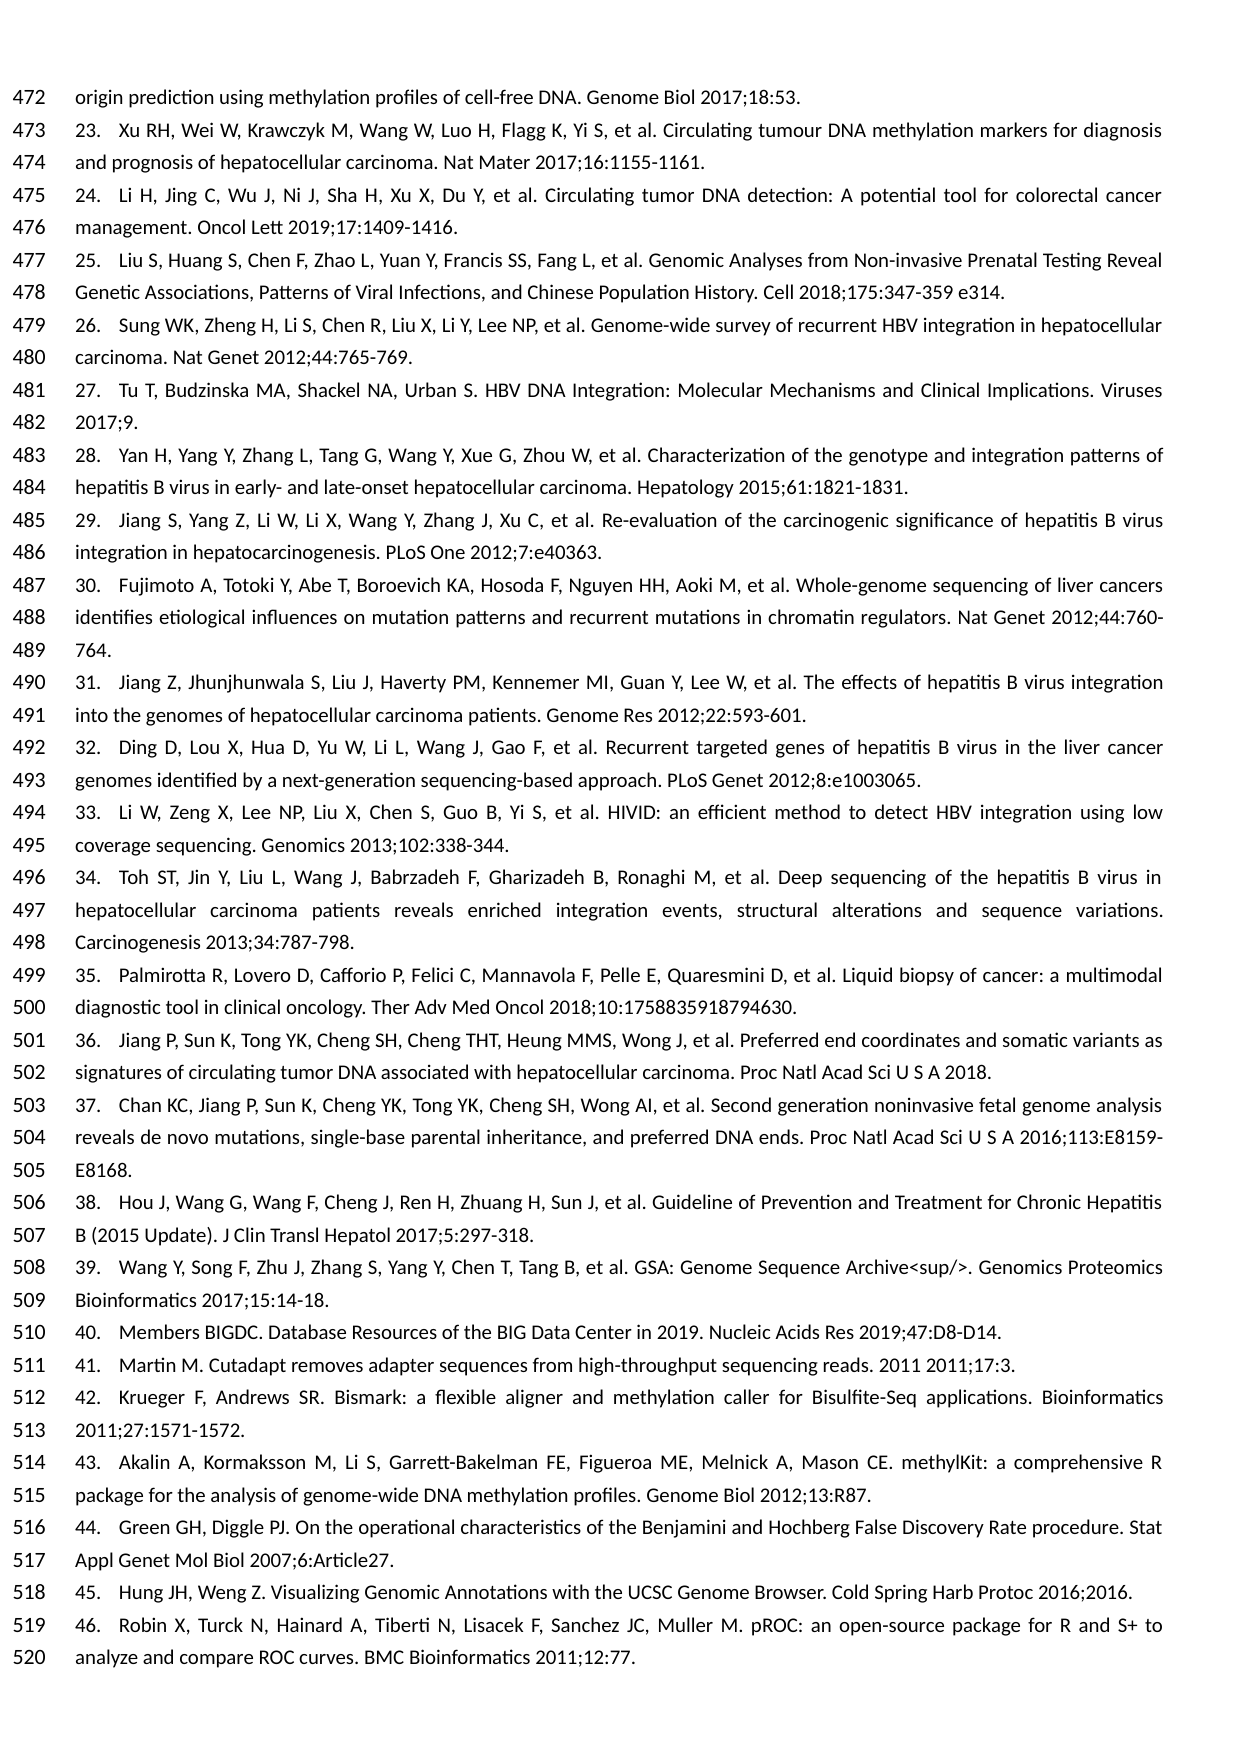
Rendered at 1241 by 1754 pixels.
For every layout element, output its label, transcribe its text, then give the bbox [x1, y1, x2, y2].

text 24. Li H, Jing C, Wu J, Ni J, Sha H, Xu X, Du Y, et al. Circulating tumor DNA detection: A potential tool for colorectal cancer management. Oncol Lett 2019;17:1409-1416. [75, 178, 1165, 243]
text 37. Chan KC, Jiang P, Sun K, Cheng YK, Tong YK, Cheng SH, Wong AI, et al. Second generation noninvasive fetal genome analysis reveals de novo mutations, single-base parental inheritance, and preferred DNA ends. Proc Natl Acad Sci U S A 2016;113:E8159-E8168. [75, 1088, 1165, 1186]
text 30. Fujimoto A, Totoki Y, Abe T, Boroevich KA, Hosoda F, Nguyen HH, Aoki M, et al. Whole-genome sequencing of liver cancers identifies etiological influences on mutation patterns and recurrent mutations in chromatin regulators. Nat Genet 2012;44:760-764. [75, 568, 1165, 666]
text 38. Hou J, Wang G, Wang F, Cheng J, Ren H, Zhuang H, Sun J, et al. Guideline of Prevention and Treatment for Chronic Hepatitis B (2015 Update). J Clin Transl Hepatol 2017;5:297-318. [75, 1186, 1165, 1251]
text 34. Toh ST, Jin Y, Liu L, Wang J, Babrzadeh F, Gharizadeh B, Ronaghi M, et al. Deep sequencing of the hepatitis B virus in hepatocellular carcinoma patients reveals enriched integration events, structural alterations and sequence variations. Carcinogenesis 2013;34:787-798. [75, 861, 1165, 958]
text 45. Hung JH, Weng Z. Visualizing Genomic Annotations with the UCSC Genome Browser. Cold Spring Harb Protoc 2016;2016. [75, 1576, 1165, 1608]
text 28. Yan H, Yang Y, Zhang L, Tang G, Wang Y, Xue G, Zhou W, et al. Characterization of the genotype and integration patterns of hepatitis B virus in early- and late-onset hepatocellular carcinoma. Hepatology 2015;61:1821-1831. [75, 438, 1165, 503]
text 40. Members BIGDC. Database Resources of the BIG Data Center in 2019. Nucleic Acids Res 2019;47:D8-D14. [75, 1316, 1165, 1348]
text 36. Jiang P, Sun K, Tong YK, Cheng SH, Cheng THT, Heung MMS, Wong J, et al. Preferred end coordinates and somatic variants as signatures of circulating tumor DNA associated with hepatocellular carcinoma. Proc Natl Acad Sci U S A 2018. [75, 1023, 1165, 1088]
text 32. Ding D, Lou X, Hua D, Yu W, Li L, Wang J, Gao F, et al. Recurrent targeted genes of hepatitis B virus in the liver cancer genomes identified by a next-generation sequencing-based approach. PLoS Genet 2012;8:e1003065. [75, 731, 1165, 796]
text 42. Krueger F, Andrews SR. Bismark: a flexible aligner and methylation caller for Bisulfite-Seq applications. Bioinformatics 2011;27:1571-1572. [75, 1381, 1165, 1446]
text 26. Sung WK, Zheng H, Li S, Chen R, Liu X, Li Y, Lee NP, et al. Genome-wide survey of recurrent HBV integration in hepatocellular carcinoma. Nat Genet 2012;44:765-769. [75, 308, 1165, 373]
text 27. Tu T, Budzinska MA, Shackel NA, Urban S. HBV DNA Integration: Molecular Mechanisms and Clinical Implications. Viruses 2017;9. [75, 373, 1165, 438]
text 43. Akalin A, Kormaksson M, Li S, Garrett-Bakelman FE, Figueroa ME, Melnick A, Mason CE. methylKit: a comprehensive R package for the analysis of genome-wide DNA methylation profiles. Genome Biol 2012;13:R87. [75, 1446, 1165, 1511]
text 46. Robin X, Turck N, Hainard A, Tiberti N, Lisacek F, Sanchez JC, Muller M. pROC: an open-source package for R and S+ to analyze and compare ROC curves. BMC Bioinformatics 2011;12:77. [75, 1608, 1165, 1673]
text 35. Palmirotta R, Lovero D, Cafforio P, Felici C, Mannavola F, Pelle E, Quaresmini D, et al. Liquid biopsy of cancer: a multimodal diagnostic tool in clinical oncology. Ther Adv Med Oncol 2018;10:1758835918794630. [75, 958, 1165, 1023]
text 44. Green GH, Diggle PJ. On the operational characteristics of the Benjamini and Hochberg False Discovery Rate procedure. Stat Appl Genet Mol Biol 2007;6:Article27. [75, 1511, 1165, 1576]
text 39. Wang Y, Song F, Zhu J, Zhang S, Yang Y, Chen T, Tang B, et al. GSA: Genome Sequence Archive<sup/>. Genomics Proteomics Bioinformatics 2017;15:14-18. [75, 1251, 1165, 1316]
text 29. Jiang S, Yang Z, Li W, Li X, Wang Y, Zhang J, Xu C, et al. Re-evaluation of the carcinogenic significance of hepatitis B virus integration in hepatocarcinogenesis. PLoS One 2012;7:e40363. [75, 503, 1165, 568]
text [75, 81, 1165, 113]
text 41. Martin M. Cutadapt removes adapter sequences from high-throughput sequencing reads. 2011 2011;17:3. [75, 1348, 1165, 1381]
text 25. Liu S, Huang S, Chen F, Zhao L, Yuan Y, Francis SS, Fang L, et al. Genomic Analyses from Non-invasive Prenatal Testing Reveal Genetic Associations, Patterns of Viral Infections, and Chinese Population History. Cell 2018;175:347-359 e314. [75, 243, 1165, 308]
text 23. Xu RH, Wei W, Krawczyk M, Wang W, Luo H, Flagg K, Yi S, et al. Circulating tumour DNA methylation markers for diagnosis and prognosis of hepatocellular carcinoma. Nat Mater 2017;16:1155-1161. [75, 113, 1165, 178]
text 31. Jiang Z, Jhunjhunwala S, Liu J, Haverty PM, Kennemer MI, Guan Y, Lee W, et al. The effects of hepatitis B virus integration into the genomes of hepatocellular carcinoma patients. Genome Res 2012;22:593-601. [75, 666, 1165, 731]
text 33. Li W, Zeng X, Lee NP, Liu X, Chen S, Guo B, Yi S, et al. HIVID: an efficient method to detect HBV integration using low coverage sequencing. Genomics 2013;102:338-344. [75, 796, 1165, 861]
